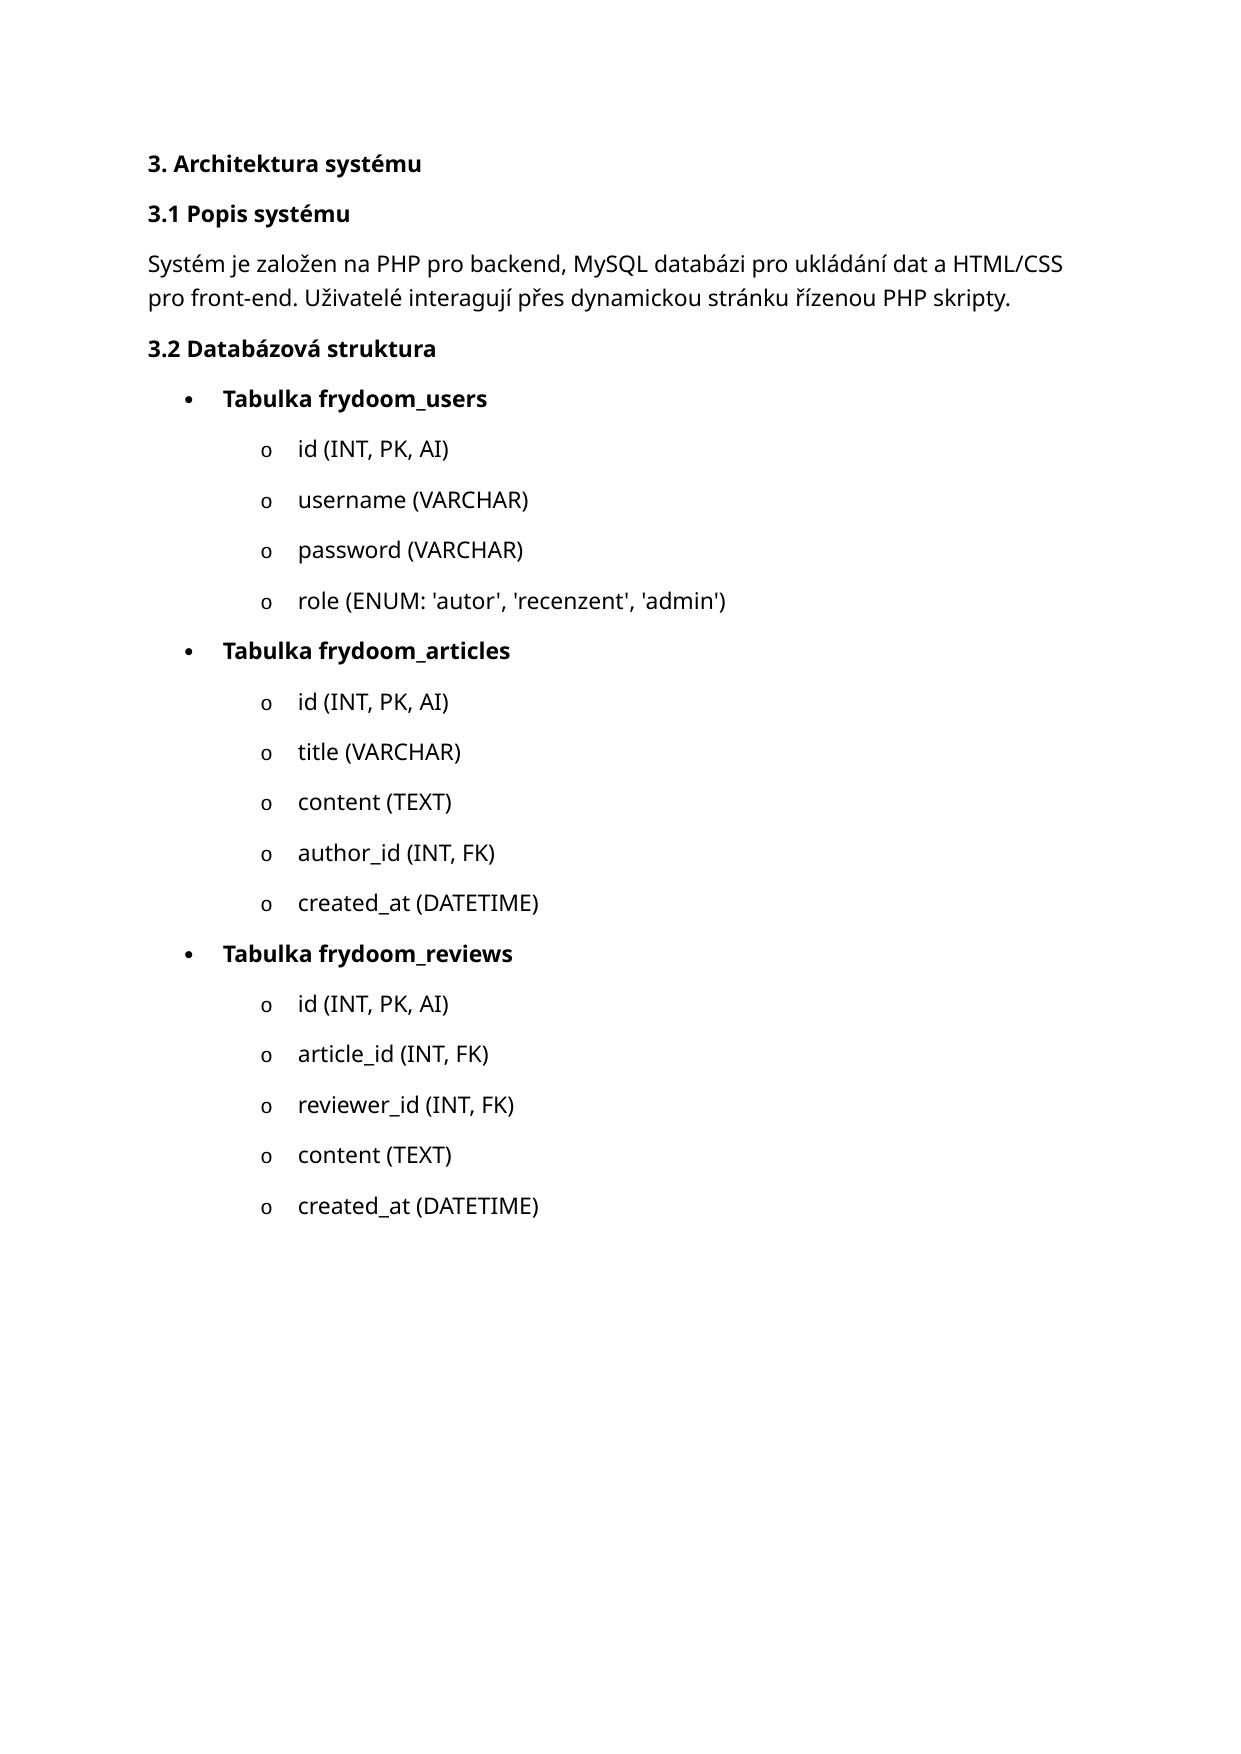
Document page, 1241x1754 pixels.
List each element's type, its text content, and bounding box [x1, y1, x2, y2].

list id (INT, PK, AI) [260, 988, 1093, 1019]
list content (TEXT) [260, 786, 1093, 818]
list Tabulka frydoom_users [185, 383, 1093, 414]
list title (VARCHAR) [260, 736, 1093, 767]
list username (VARCHAR) [260, 484, 1093, 515]
list password (VARCHAR) [260, 534, 1093, 566]
list Tabulka frydoom_reviews [185, 938, 1093, 969]
list id (INT, PK, AI) [260, 433, 1093, 465]
list article_id (INT, FK) [260, 1038, 1093, 1070]
text 3.1 Popis systému [148, 198, 1093, 229]
list created_at (DATETIME) [260, 1190, 1093, 1221]
text 3.2 Databázová struktura [148, 333, 1093, 364]
text Systém je založen na PHP pro backend, MySQL databázi pro ukládání dat a HTML/CSS pro front-end. Uživatelé interagují přes dynamickou stránku řízenou PHP skripty. [148, 248, 1093, 313]
list role (ENUM: 'autor', 'recenzent', 'admin') [260, 585, 1093, 616]
list created_at (DATETIME) [260, 887, 1093, 918]
list reviewer_id (INT, FK) [260, 1089, 1093, 1120]
list id (INT, PK, AI) [260, 686, 1093, 717]
list content (TEXT) [260, 1139, 1093, 1171]
list Tabulka frydoom_articles [185, 635, 1093, 666]
text 3. Architektura systému [148, 148, 1093, 179]
list author_id (INT, FK) [260, 837, 1093, 868]
